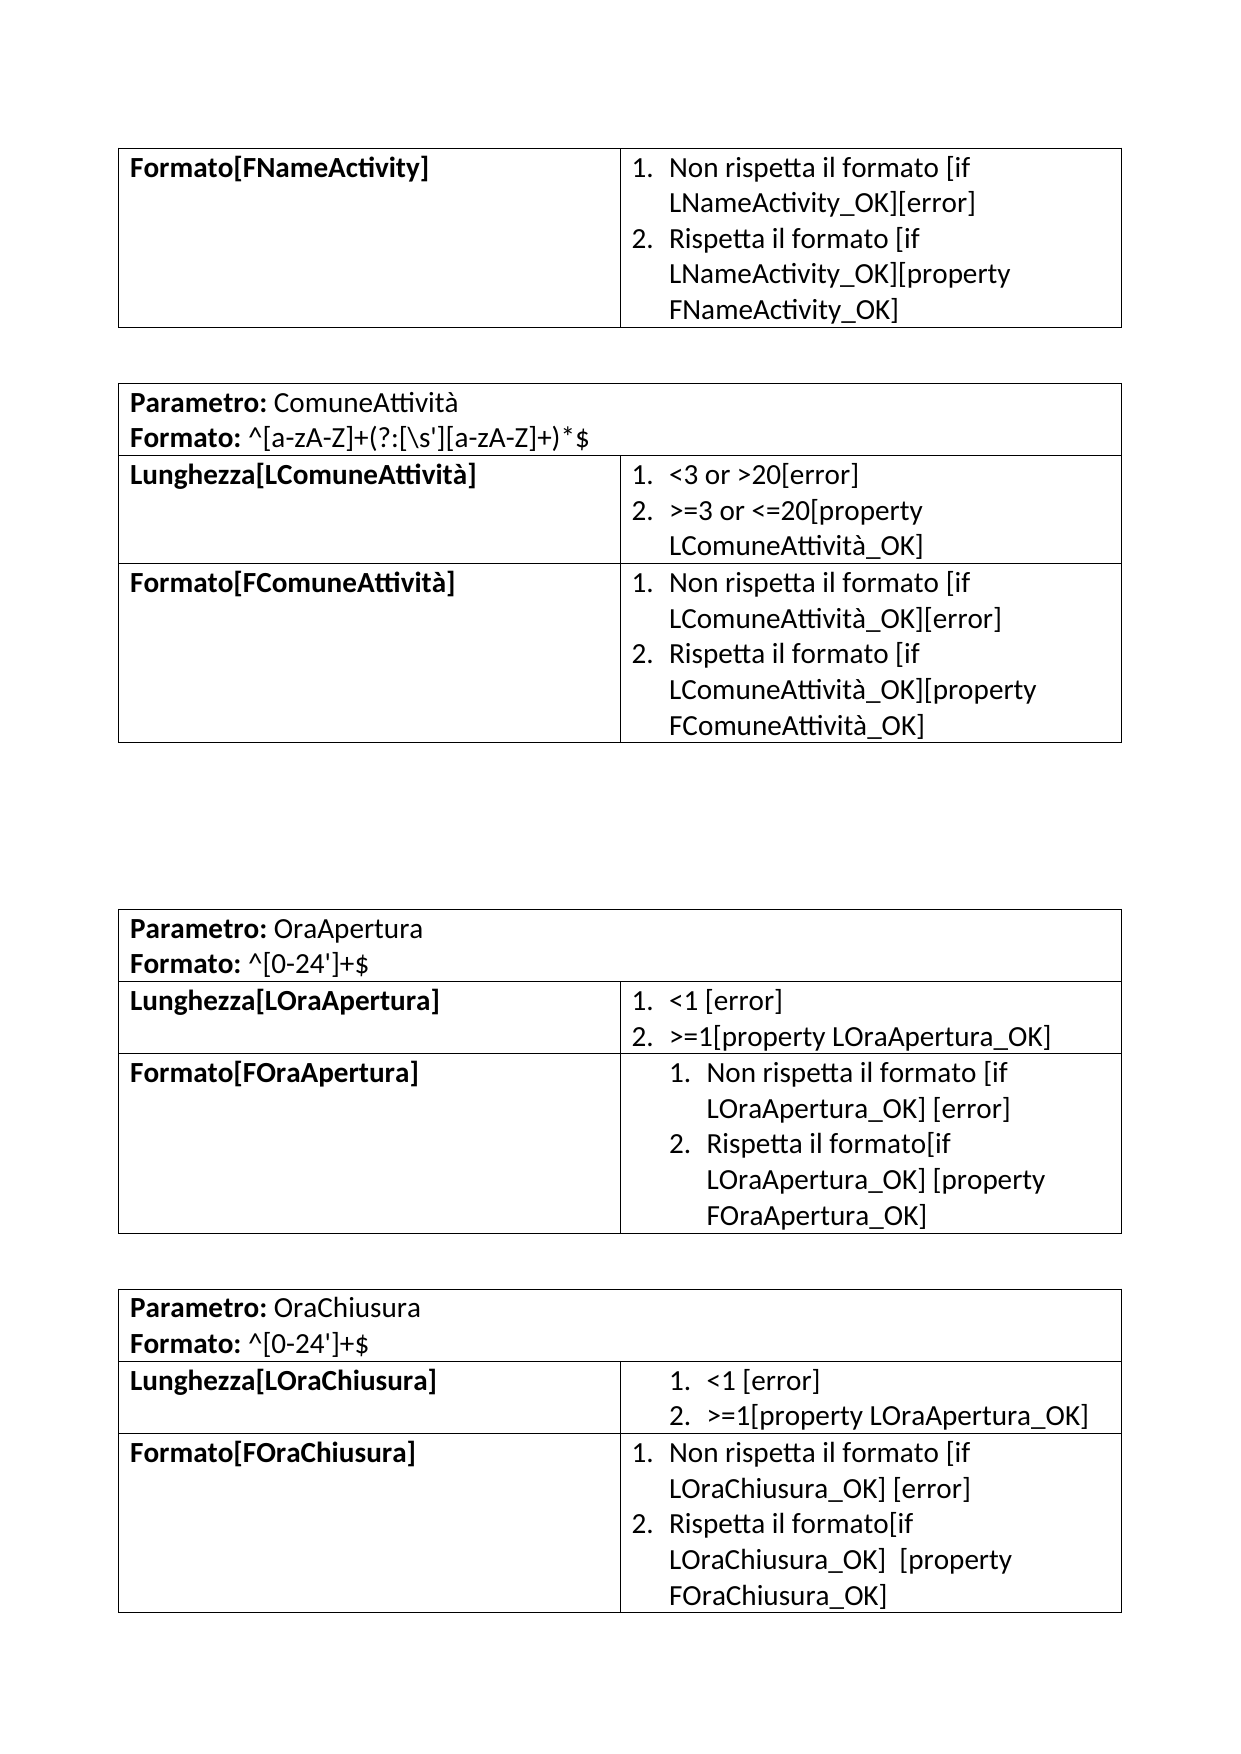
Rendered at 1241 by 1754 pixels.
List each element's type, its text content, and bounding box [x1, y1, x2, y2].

table_header Parametro: OraChiusura Formato: ^[0-24']+$ [119, 1290, 1121, 1361]
table_cell Lunghezza[LOraChiusura] [119, 1362, 620, 1433]
table_header Parametro: OraApertura Formato: ^[0-24']+$ [119, 910, 1121, 981]
table_cell Formato[FOraChiusura] [119, 1434, 620, 1612]
table_cell <3 or >20[error] >=3 or <=20[property LComuneAttività_OK] [621, 456, 1121, 563]
table_cell <1 [error] >=1[property LOraApertura_OK] [621, 982, 1121, 1053]
table_cell <1 [error] >=1[property LOraApertura_OK] [621, 1362, 1121, 1433]
table_cell Non rispetta il formato [if LNameActivity_OK][error] Rispetta il formato [if LNameActivity_OK][property FNameActivity_OK] [621, 149, 1121, 327]
table_cell Lunghezza[LOraApertura] [119, 982, 620, 1053]
table_cell Lunghezza[LComuneAttività] [119, 456, 620, 563]
table_cell Formato[FOraApertura] [119, 1054, 620, 1232]
table_cell Formato[FNameActivity] [119, 149, 620, 327]
table_header Parametro: ComuneAttività Formato: ^[a-zA-Z]+(?:[\s'][a-zA-Z]+)*$ [119, 384, 1121, 455]
table_cell Non rispetta il formato [if LOraApertura_OK] [error] Rispetta il formato[if LOraApertura_OK] [property FOraApertura_OK] [621, 1054, 1121, 1232]
table_cell Non rispetta il formato [if LOraChiusura_OK] [error] Rispetta il formato[if LOraChiusura_OK] [property FOraChiusura_OK] [621, 1434, 1121, 1612]
table_cell Formato[FComuneAttività] [119, 564, 620, 742]
table_cell Non rispetta il formato [if LComuneAttività_OK][error] Rispetta il formato [if LComuneAttività_OK][property FComuneAttività_OK] [621, 564, 1121, 742]
